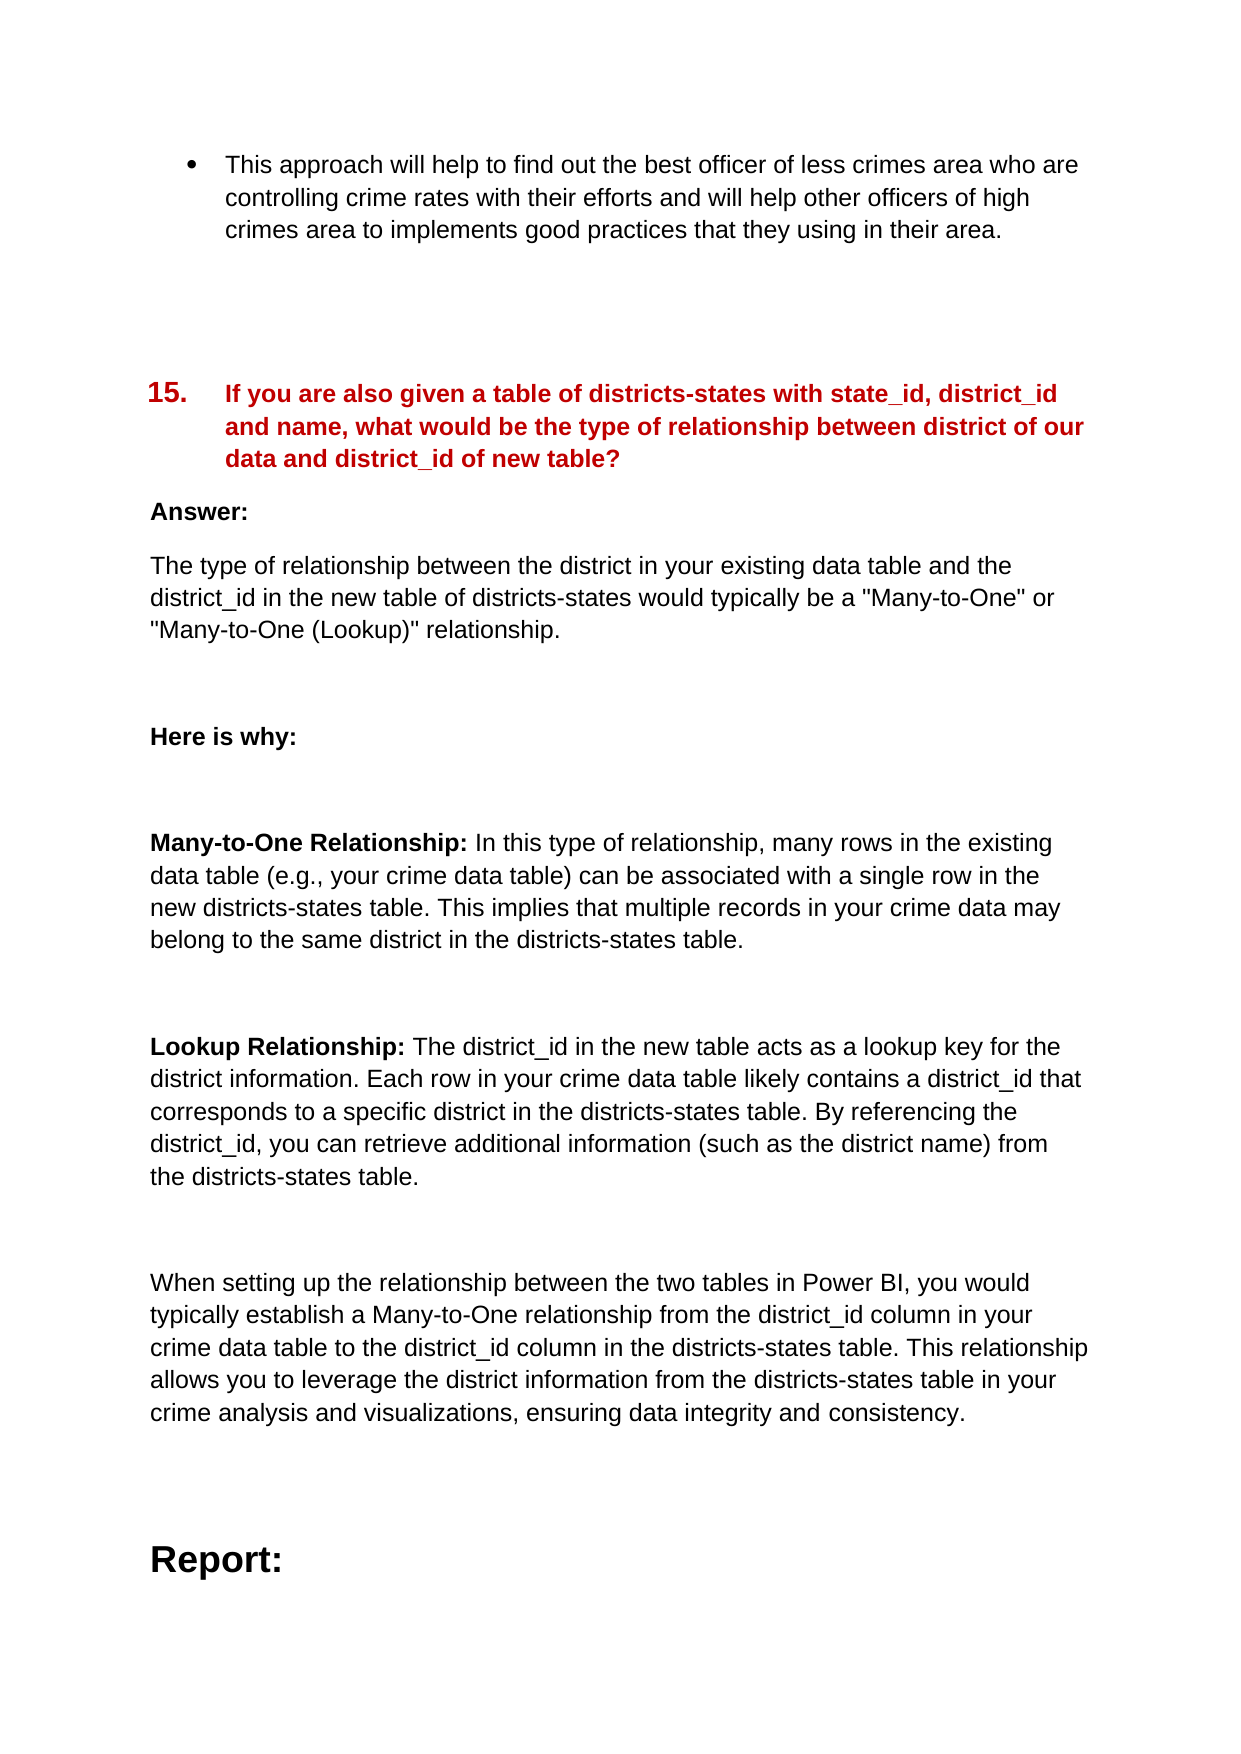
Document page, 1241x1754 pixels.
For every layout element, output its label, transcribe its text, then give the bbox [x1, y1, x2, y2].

text The type of relationship between the district in your existing data table and the district_id in the new table of districts-states would typically be a "Many-to-One" or "Many-to-One (Lookup)" relationship. [150, 551, 1090, 644]
text Lookup Relationship: The district_id in the new table acts as a lookup key for the district information. Each row in your crime data table likely contains a district_id that corresponds to a specific district in the districts-states table. By referencing the district_id, you can retrieve additional information (such as the district name) from the districts-states table. [150, 1032, 1090, 1190]
list If you are also given a table of districts-states with state_id, district_id and name, what would be the type of relationship between district of our data and district_id of new table? [187, 374, 1090, 473]
text Here is why: [150, 722, 1090, 751]
text When setting up the relationship between the two tables in Power BI, you would typically establish a Many-to-One relationship from the district_id column in your crime data table to the district_id column in the districts-states table. This relationship allows you to leverage the district information from the districts-states table in your crime analysis and visualizations, ensuring data integrity and consistency. [150, 1268, 1090, 1426]
list This approach will help to find out the best officer of less crimes area who are controlling crime rates with their efforts and will help other officers of high crimes area to implements good practices that they using in their area. [187, 150, 1090, 244]
text Answer: [150, 497, 1090, 526]
text Report: [150, 1538, 1090, 1581]
text Many-to-One Relationship: In this type of relationship, many rows in the existing data table (e.g., your crime data table) can be associated with a single row in the new districts-states table. This implies that multiple records in your crime data may belong to the same district in the districts-states table. [150, 828, 1090, 954]
